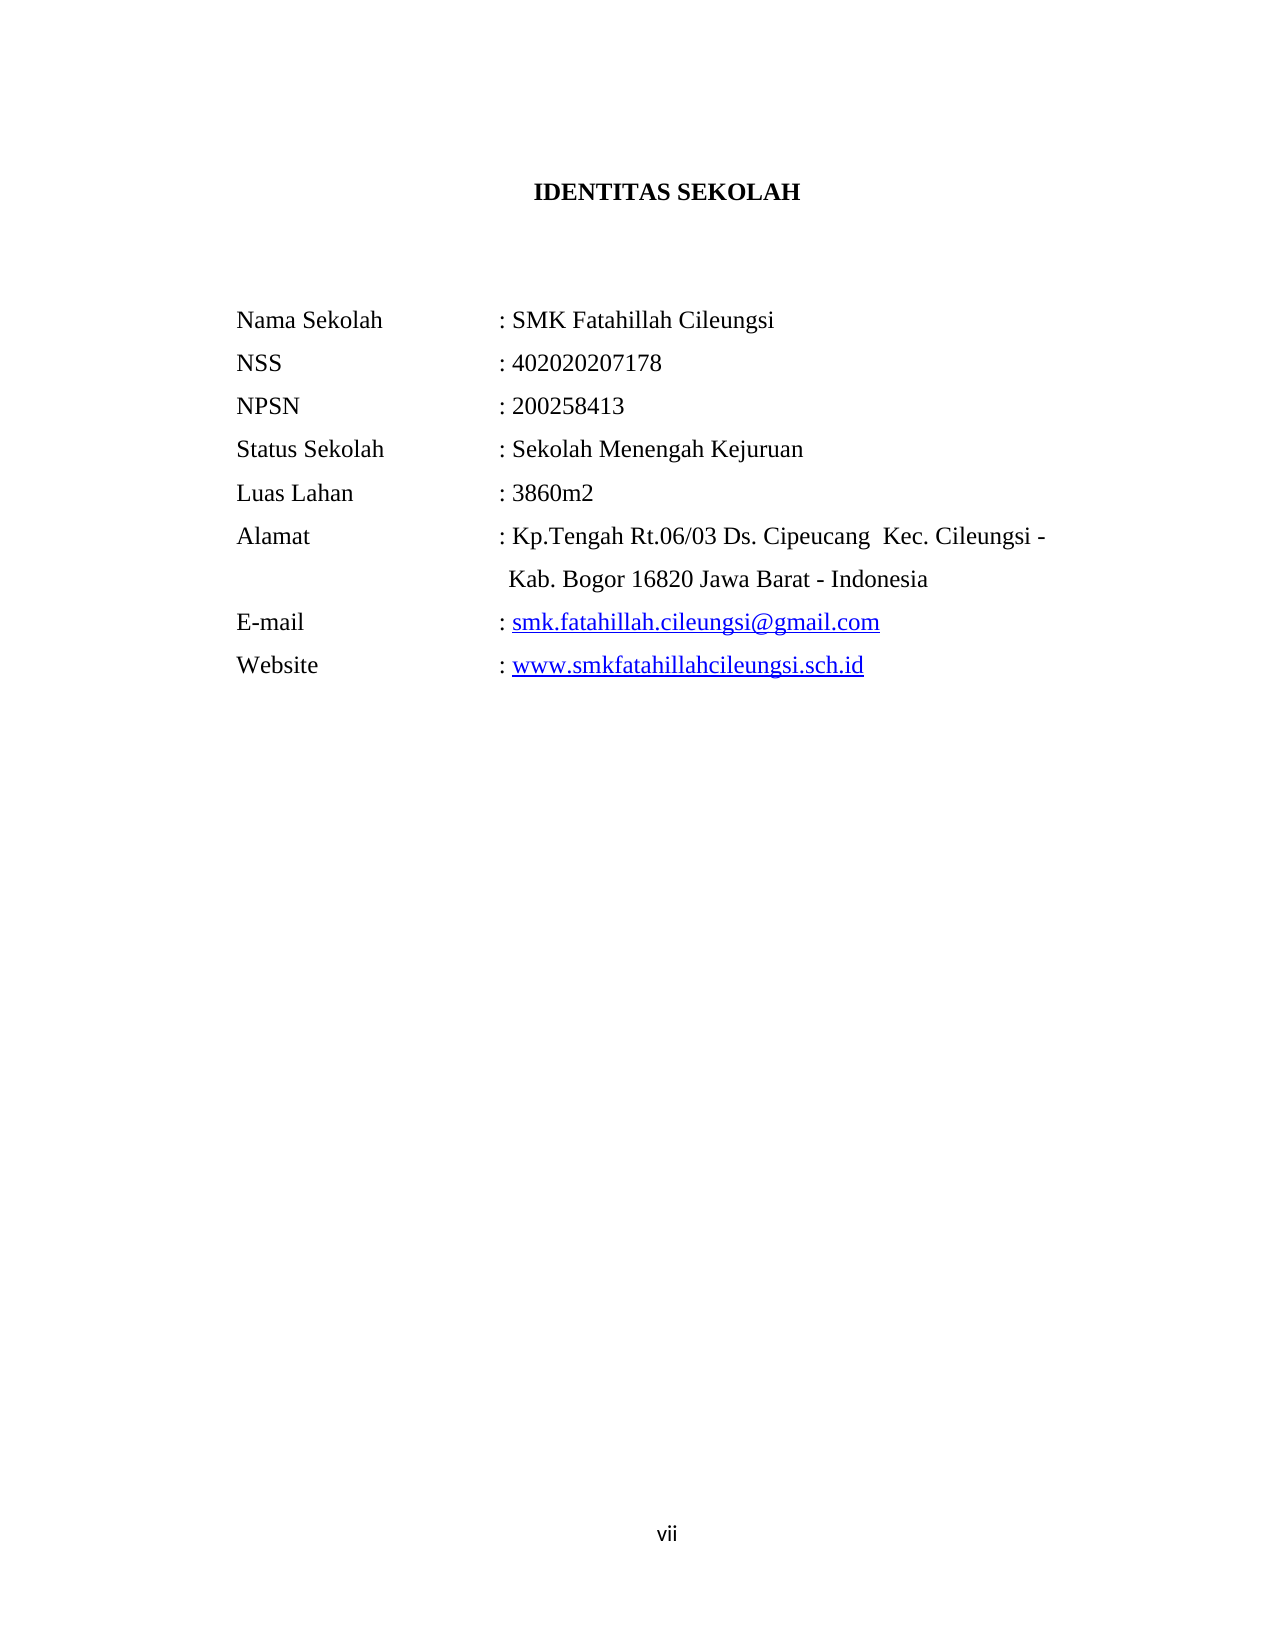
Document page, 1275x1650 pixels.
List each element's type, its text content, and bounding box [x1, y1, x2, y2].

text Nama Sekolah : SMK Fatahillah Cileungsi [236, 305, 1098, 334]
text Status Sekolah : Sekolah Menengah Kejuruan [236, 434, 1098, 463]
text Website : www.smkfatahillahcileungsi.sch.id [236, 650, 1098, 679]
text Alamat : Kp.Tengah Rt.06/03 Ds. Cipeucang Kec. Cileungsi - Kab. Bogor 16820 Jawa Barat - Indonesia [236, 521, 1098, 593]
text Luas Lahan : 3860m2 [236, 478, 1098, 506]
text NSS : 402020207178 [236, 348, 1098, 377]
text NPSN : 200258413 [236, 391, 1098, 420]
text IDENTITAS SEKOLAH [236, 177, 1098, 206]
text E-mail : smk.fatahillah.cileungsi@gmail.com [236, 607, 1098, 636]
